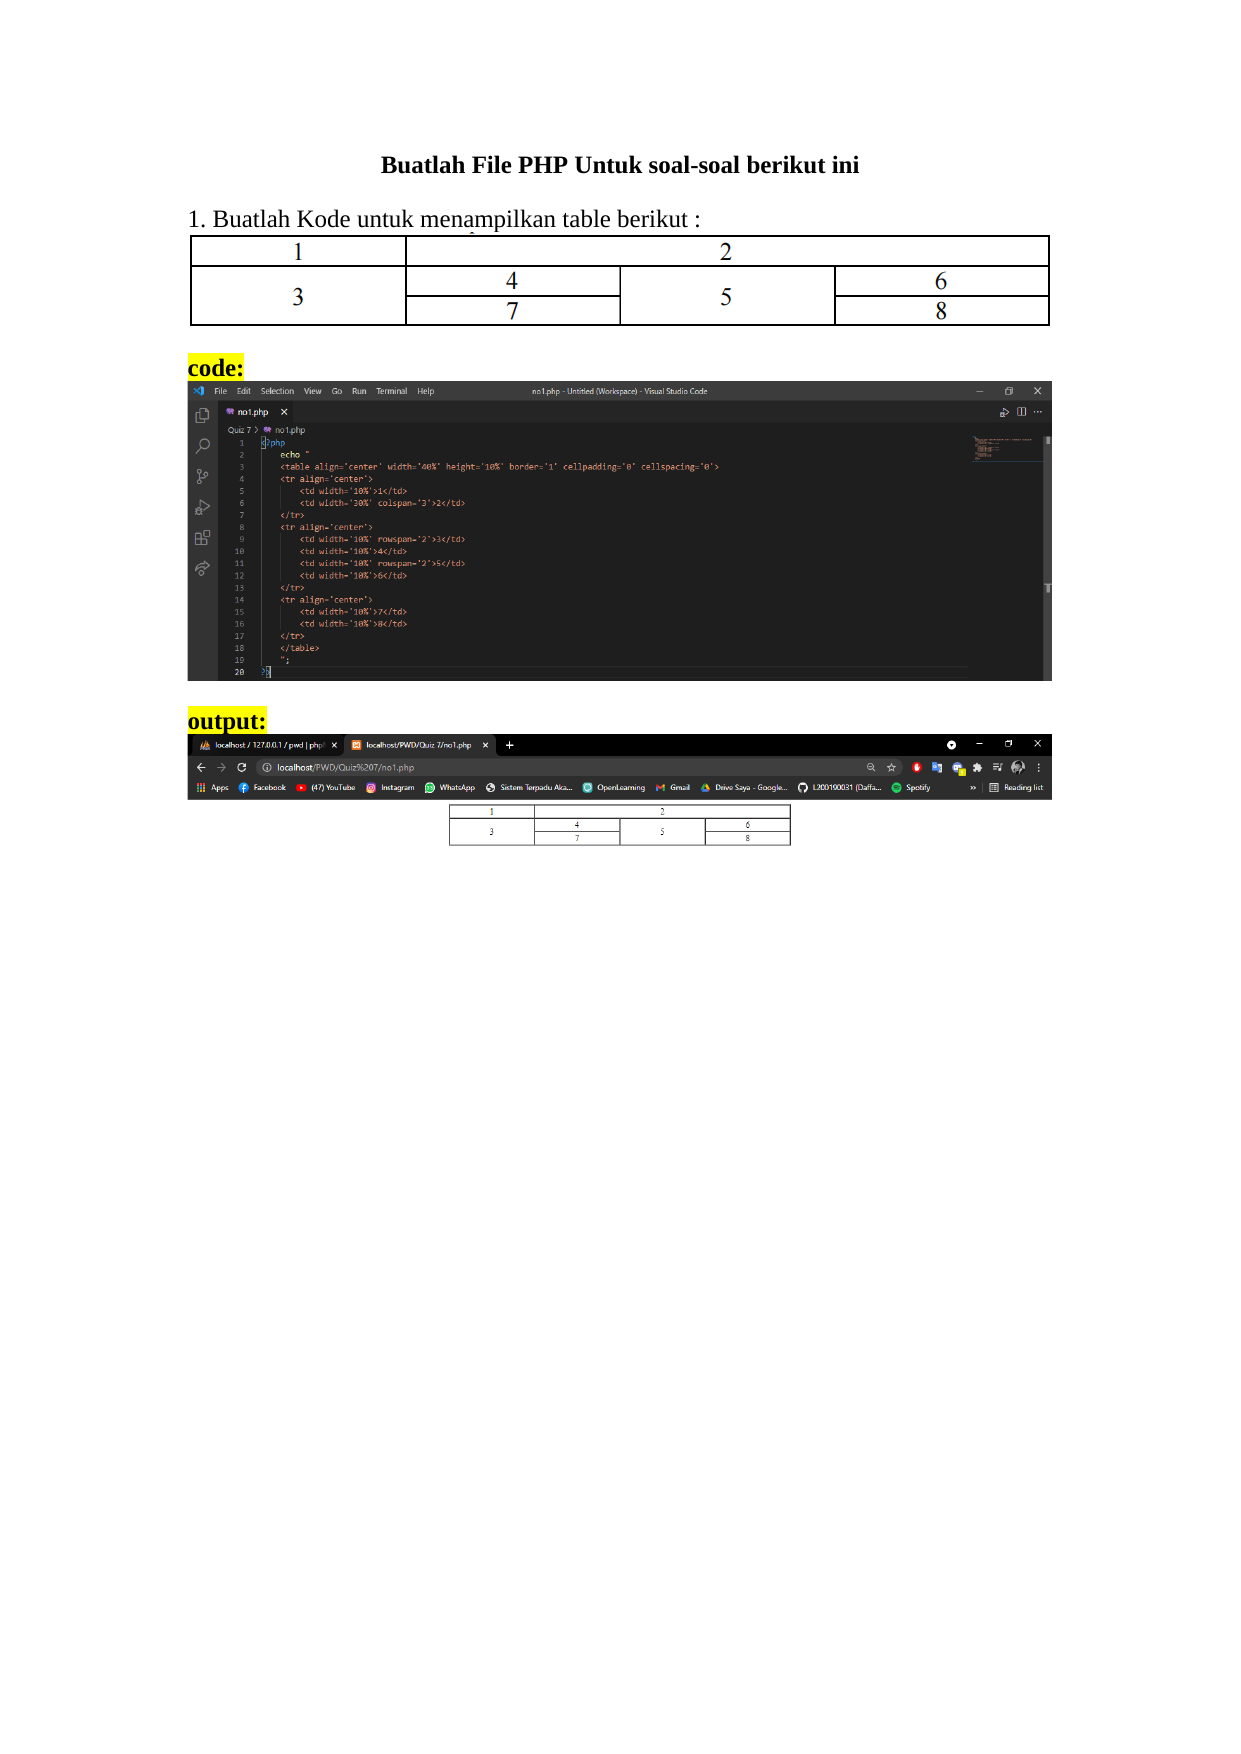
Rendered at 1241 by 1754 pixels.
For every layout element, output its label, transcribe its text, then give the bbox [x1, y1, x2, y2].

picture [187, 232, 1052, 328]
picture [187, 381, 1052, 681]
picture [187, 734, 1052, 872]
text Buatlah File PHP Untuk soal-soal berikut ini [187, 150, 1053, 204]
